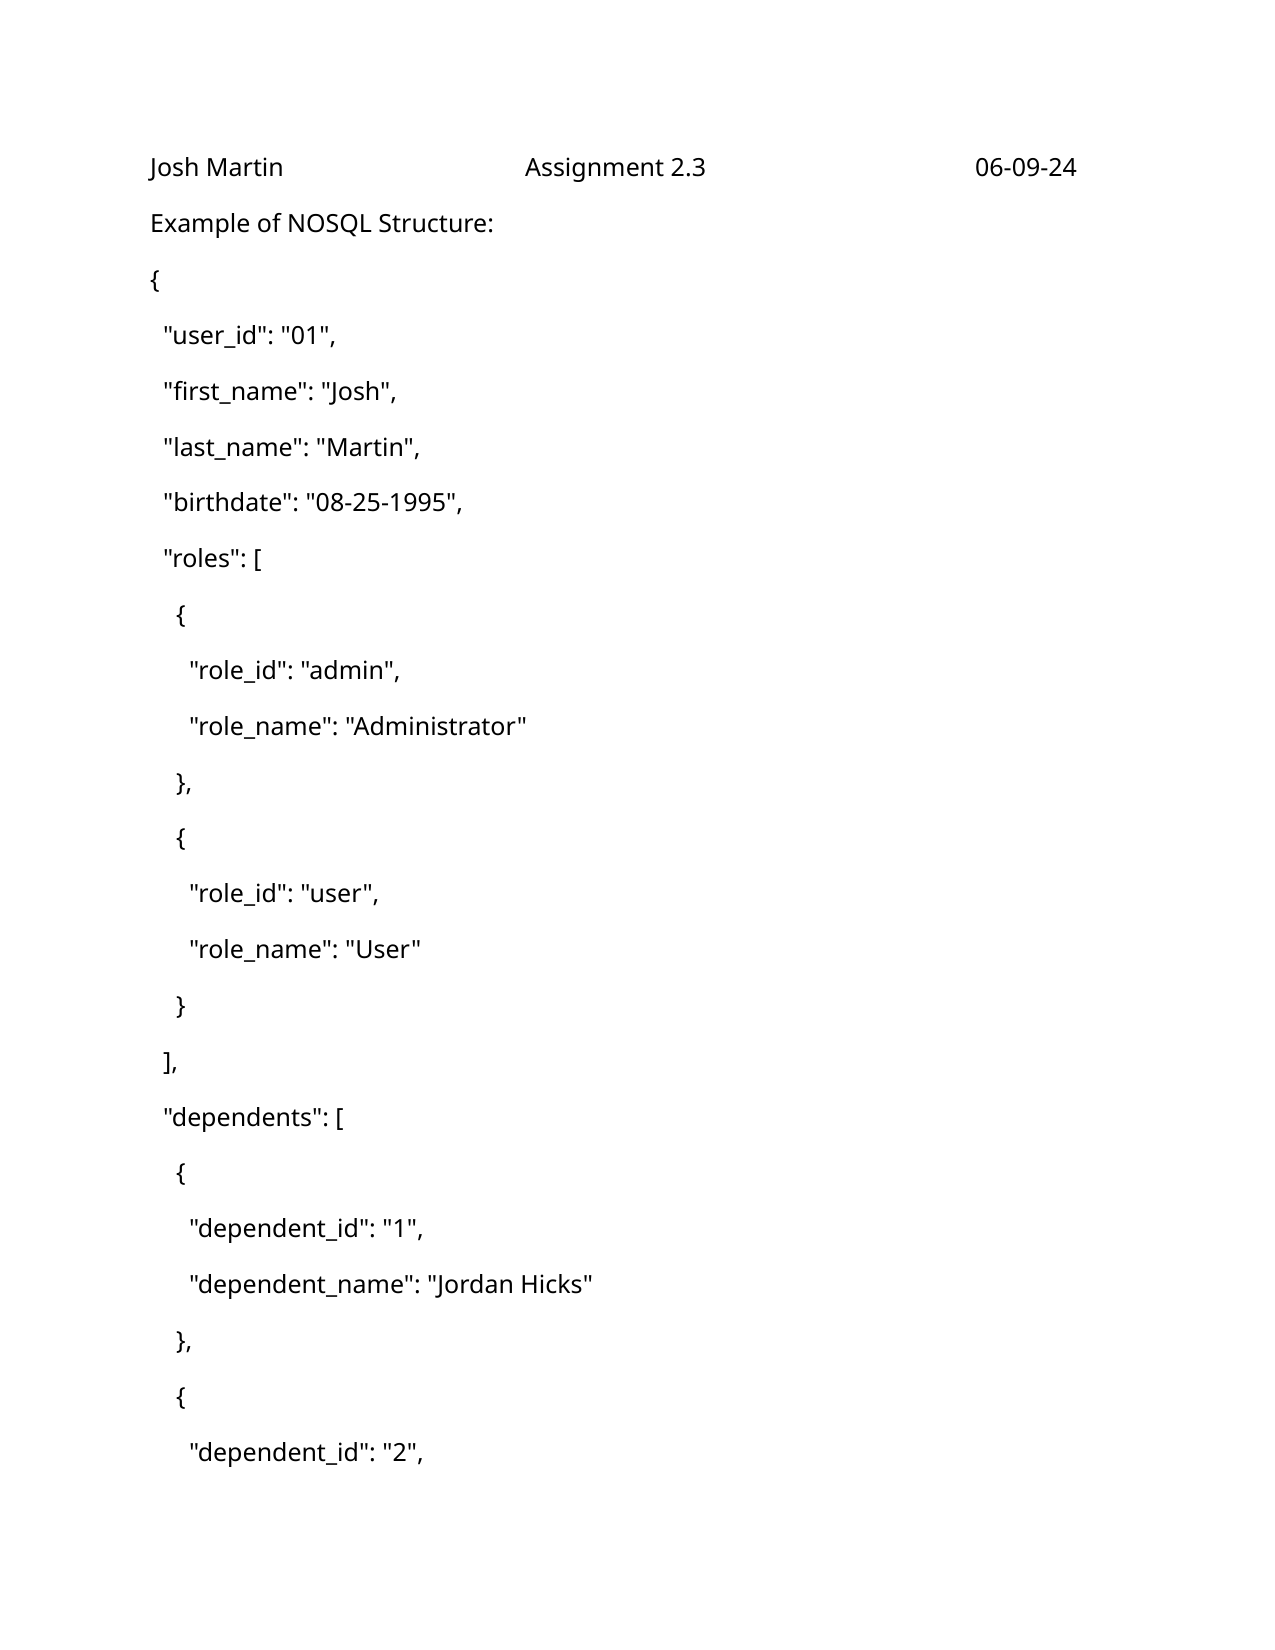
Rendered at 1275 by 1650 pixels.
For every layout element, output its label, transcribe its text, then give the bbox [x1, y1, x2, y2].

text } [150, 987, 1125, 1022]
text }, [150, 764, 1125, 798]
text { [150, 820, 1125, 854]
text { [150, 1155, 1125, 1189]
text Josh Martin Assignment 2.3 06-09-24 [150, 150, 1125, 184]
text "roles": [ [150, 541, 1125, 575]
text Example of NOSQL Structure: [150, 206, 1125, 240]
text "dependent_id": "1", [150, 1211, 1125, 1245]
text { [150, 1378, 1125, 1412]
text "role_id": "admin", [150, 652, 1125, 687]
text "last_name": "Martin", [150, 429, 1125, 463]
text ], [150, 1043, 1125, 1077]
text "dependent_name": "Jordan Hicks" [150, 1267, 1125, 1301]
text "first_name": "Josh", [150, 373, 1125, 407]
text "birthdate": "08-25-1995", [150, 485, 1125, 519]
text "role_id": "user", [150, 876, 1125, 910]
text { [150, 262, 1125, 296]
text "dependents": [ [150, 1099, 1125, 1133]
text "role_name": "Administrator" [150, 708, 1125, 742]
text "user_id": "01", [150, 317, 1125, 352]
text "role_name": "User" [150, 932, 1125, 966]
text "dependent_id": "2", [150, 1434, 1125, 1468]
text { [150, 597, 1125, 631]
text }, [150, 1322, 1125, 1357]
